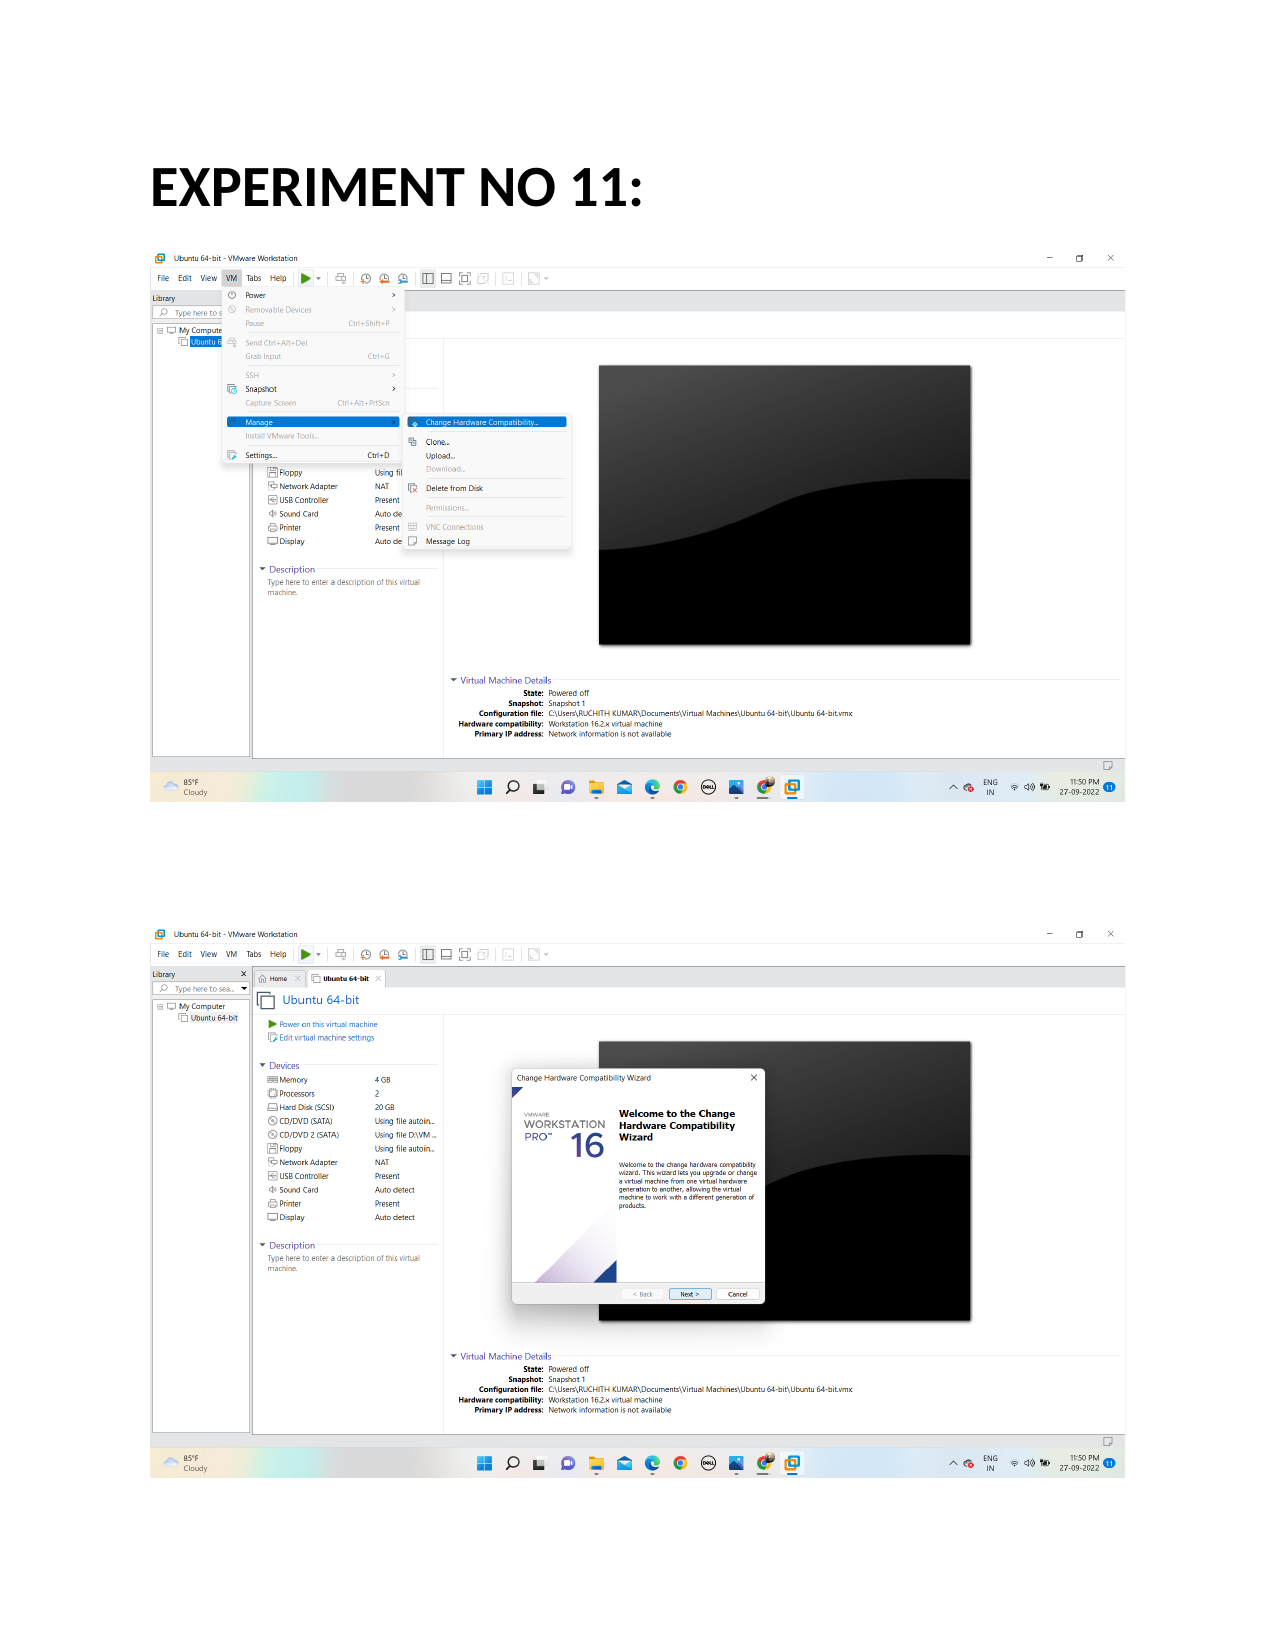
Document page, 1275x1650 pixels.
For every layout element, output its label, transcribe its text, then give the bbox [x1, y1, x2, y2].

picture [150, 928, 1125, 1478]
text EXPERIMENT NO 11: [150, 150, 1125, 221]
picture [150, 252, 1125, 802]
